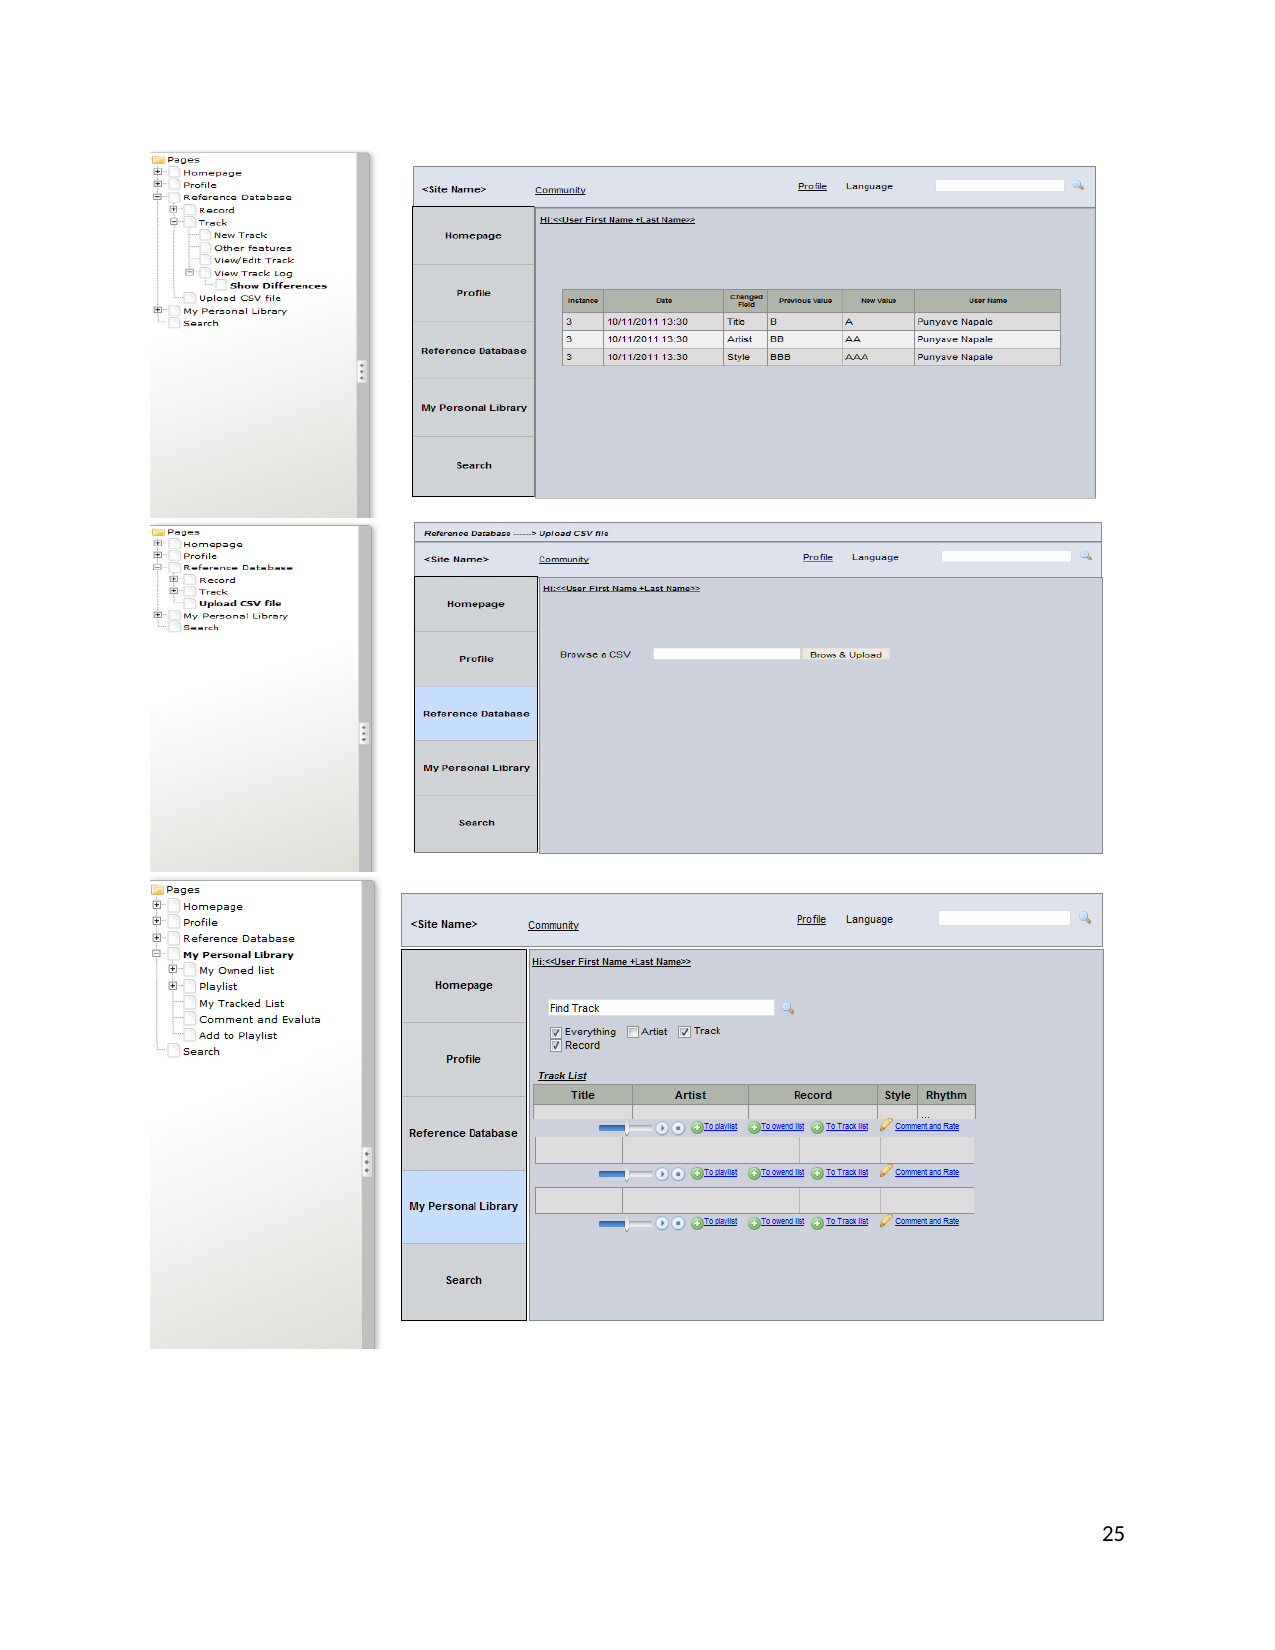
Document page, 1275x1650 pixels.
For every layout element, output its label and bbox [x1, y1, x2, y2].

picture [150, 150, 1124, 518]
picture [150, 875, 1124, 1349]
picture [150, 521, 1125, 872]
